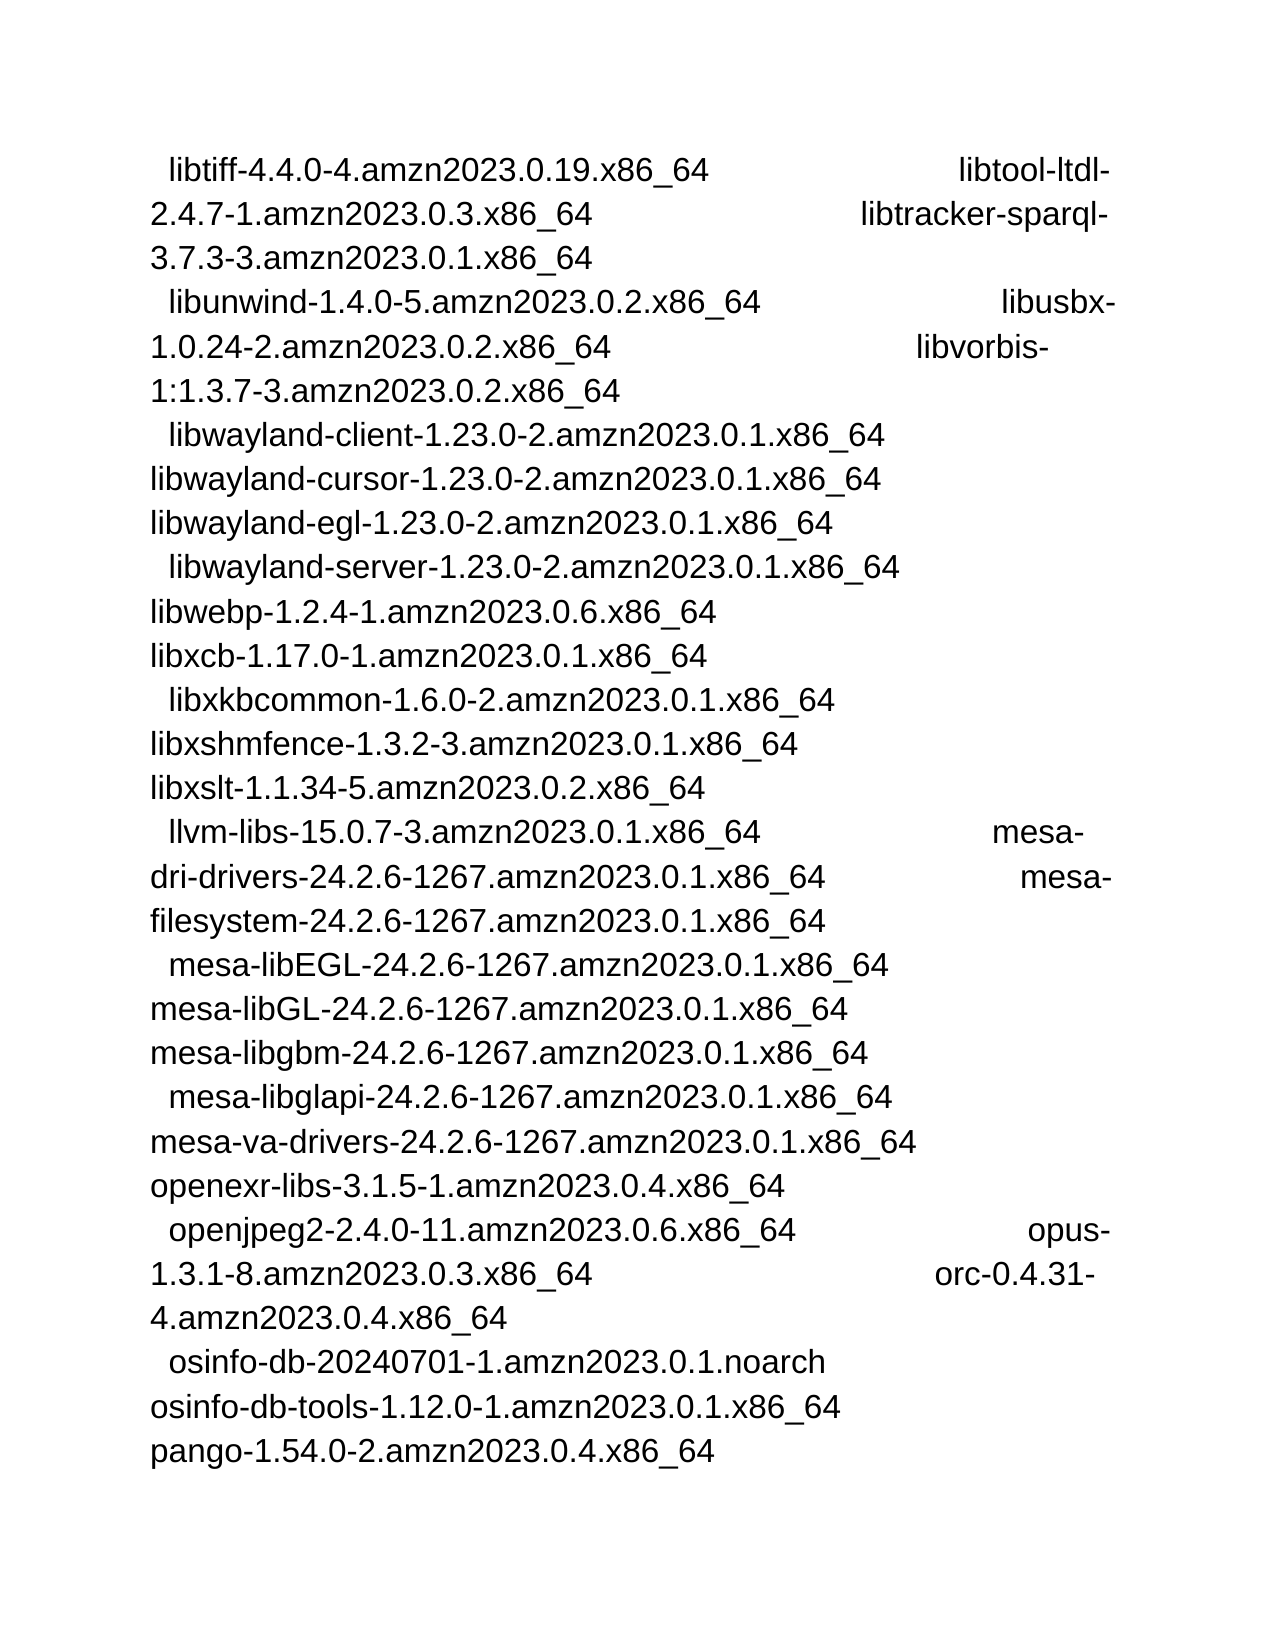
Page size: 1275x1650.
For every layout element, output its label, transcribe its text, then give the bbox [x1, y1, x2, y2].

text osinfo-db-20240701-1.amzn2023.0.1.noarch osinfo-db-tools-1.12.0-1.amzn2023.0.1.x86_64 pango-1.54.0-2.amzn2023.0.4.x86_64 [150, 1342, 1125, 1469]
text libwayland-server-1.23.0-2.amzn2023.0.1.x86_64 libwebp-1.2.4-1.amzn2023.0.6.x86_64 libxcb-1.17.0-1.amzn2023.0.1.x86_64 [150, 547, 1125, 674]
text libtiff-4.4.0-4.amzn2023.0.19.x86_64 libtool-ltdl-2.4.7-1.amzn2023.0.3.x86_64 libtracker-sparql-3.7.3-3.amzn2023.0.1.x86_64 [150, 150, 1125, 277]
text mesa-libEGL-24.2.6-1267.amzn2023.0.1.x86_64 mesa-libGL-24.2.6-1267.amzn2023.0.1.x86_64 mesa-libgbm-24.2.6-1267.amzn2023.0.1.x86_64 [150, 945, 1125, 1072]
text llvm-libs-15.0.7-3.amzn2023.0.1.x86_64 mesa-dri-drivers-24.2.6-1267.amzn2023.0.1.x86_64 mesa-filesystem-24.2.6-1267.amzn2023.0.1.x86_64 [150, 812, 1125, 939]
text libxkbcommon-1.6.0-2.amzn2023.0.1.x86_64 libxshmfence-1.3.2-3.amzn2023.0.1.x86_64 libxslt-1.1.34-5.amzn2023.0.2.x86_64 [150, 680, 1125, 807]
text openjpeg2-2.4.0-11.amzn2023.0.6.x86_64 opus-1.3.1-8.amzn2023.0.3.x86_64 orc-0.4.31-4.amzn2023.0.4.x86_64 [150, 1210, 1125, 1337]
text libwayland-client-1.23.0-2.amzn2023.0.1.x86_64 libwayland-cursor-1.23.0-2.amzn2023.0.1.x86_64 libwayland-egl-1.23.0-2.amzn2023.0.1.x86_64 [150, 415, 1125, 542]
text libunwind-1.4.0-5.amzn2023.0.2.x86_64 libusbx-1.0.24-2.amzn2023.0.2.x86_64 libvorbis-1:1.3.7-3.amzn2023.0.2.x86_64 [150, 282, 1125, 409]
text mesa-libglapi-24.2.6-1267.amzn2023.0.1.x86_64 mesa-va-drivers-24.2.6-1267.amzn2023.0.1.x86_64 openexr-libs-3.1.5-1.amzn2023.0.4.x86_64 [150, 1077, 1125, 1204]
